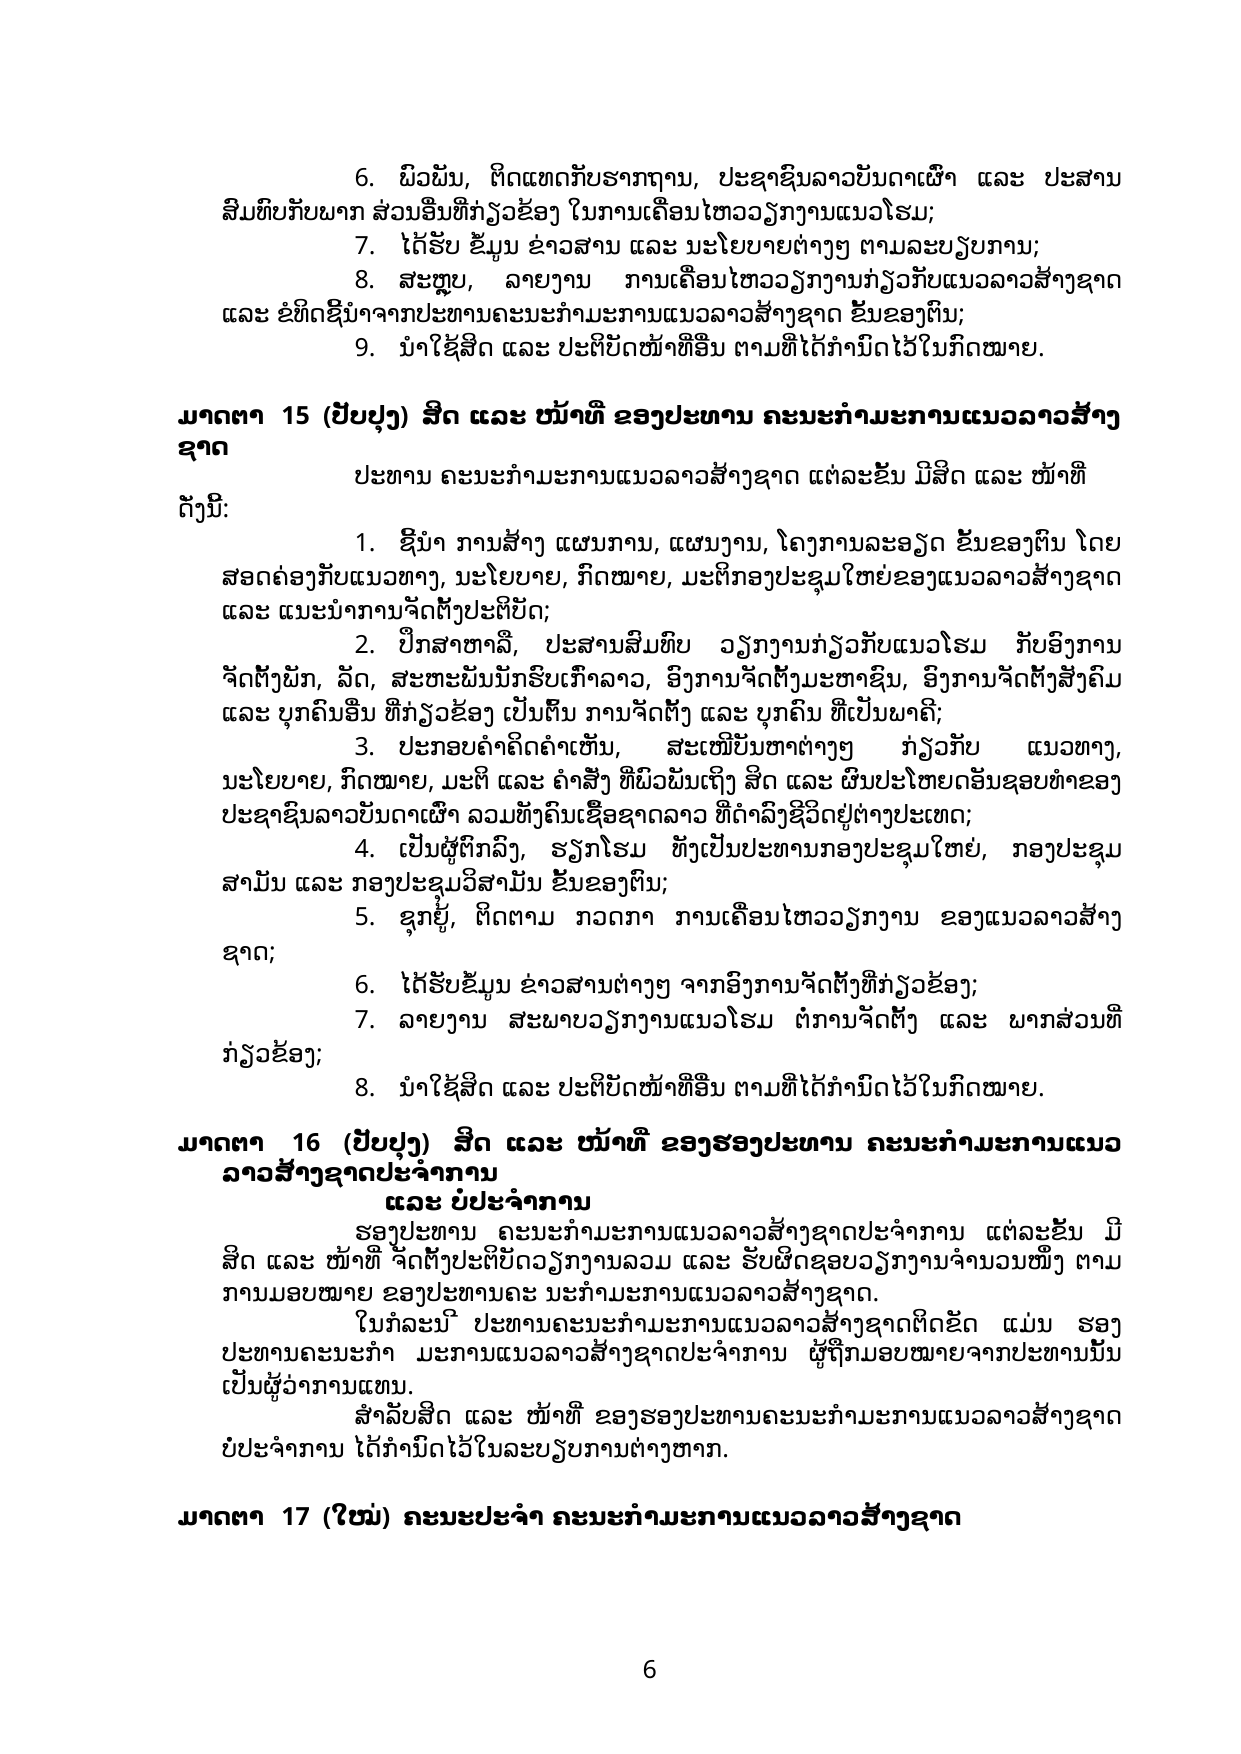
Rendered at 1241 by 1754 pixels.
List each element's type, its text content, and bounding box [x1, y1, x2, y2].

list ໄດ້ຮັບ ຂໍ້ມູນ ຂ່າວສານ ແລະ ນະໂຍບາຍຕ່າງໆ ຕາມລະບຽບການ; [222, 228, 1122, 262]
text ມາດຕາ 17 (ໃໝ່) ຄະນະປະຈໍາ ຄະນະກໍາມະການແນວລາວສ້າງຊາດ [177, 1499, 1122, 1533]
list ນຳໃຊ້ສິດ ແລະ ປະຕິບັດໜ້າທີ່ອື່ນ ຕາມທີ່ໄດ້ກຳນົດໄວ້ໃນກົດໝາຍ. [222, 1069, 1122, 1103]
list ປຶກສາຫາລື, ປະສານສົມທົບ ວຽກງານກ່ຽວກັບແນວໂຮມ ກັບອົງການຈັດຕັ້ງພັກ, ລັດ, ສະຫະພັນນັກຮົບເກົ່າລາວ, ອົງການຈັດຕັ້ງມະຫາຊົນ, ອົງການຈັດຕັ້ງສັງຄົມ ແລະ ບຸກຄົນອື່ນ ທີ່ກ່ຽວຂ້ອງ ເປັນຕົ້ນ ການຈັດຕັ້ງ ແລະ ບຸກຄົນ ທີ່ເປັນພາຄີ; [222, 627, 1122, 729]
list ນຳໃຊ້ສິດ ແລະ ປະຕິບັດໜ້າທີ່ອື່ນ ຕາມທີ່ໄດ້ກຳນົດໄວ້ໃນກົດໝາຍ. [222, 330, 1122, 364]
list ຊຸກຍູ້, ຕິດຕາມ ກວດກາ ການເຄື່ອນໄຫວວຽກງານ ຂອງແນວລາວສ້າງຊາດ; [222, 899, 1122, 967]
list ປະກອບຄຳຄິດຄຳເຫັນ, ສະເໜີບັນຫາຕ່າງໆ ກ່ຽວກັບ ແນວທາງ, ນະໂຍບາຍ, ກົດໝາຍ, ມະຕິ ແລະ ຄຳສັ່ງ ທີ່ພົວພັນເຖິງ ສິດ ແລະ ຜົນປະໂຫຍດອັນຊອບທຳຂອງປະຊາຊົນລາວບັນດາເຜົ່າ ລວມທັງຄົນເຊື້ອຊາດລາວ ທີ່ດຳລົງຊີວິດຢູ່ຕ່າງປະເທດ; [222, 729, 1122, 831]
list ເປັນຜູ້ຕົກລົງ, ຮຽກໂຮມ ທັງເປັນປະທານກອງປະຊຸມໃຫຍ່, ກອງປະຊຸມສາມັນ ແລະ ກອງປະຊຸມວິສາມັນ ຂັ້ນຂອງຕົນ; [222, 831, 1122, 899]
text ປະທານ ຄະນະກຳມະການແນວລາວສ້າງຊາດ ແຕ່ລະຂັ້ນ ມີສິດ ແລະ ໜ້າທີ່ ດັ່ງນີ້: [177, 461, 1122, 524]
list ໄດ້ຮັບຂໍ້ມູນ ຂ່າວສານຕ່າງໆ ຈາກອົງການຈັດຕັ້ງທີ່ກ່ຽວຂ້ອງ; [222, 967, 1122, 1001]
text ແລະ ບໍ່ປະຈຳການ [222, 1187, 1122, 1217]
text ໃນກໍລະນີ ປະທານຄະນະກຳມະການແນວລາວສ້າງຊາດຕິດຂັດ ແມ່ນ ຮອງປະທານຄະນະກຳ ມະການແນວລາວສ້າງຊາດປະຈຳການ ຜູ້ຖືກມອບໝາຍຈາກປະທານນັ້ນ ເປັນຜູ້ວ່າການແທນ. [222, 1309, 1122, 1401]
text ຮອງປະທານ ຄະນະກຳມະການແນວລາວສ້າງຊາດປະຈຳການ ແຕ່ລະຂັ້ນ ມີ ສິດ ແລະ ໜ້າທີ່ ຈັດຕັ້ງປະຕິບັດວຽກງານລວມ ແລະ ຮັບຜິດຊອບວຽກງານຈຳນວນໜຶ່ງ ຕາມການມອບໝາຍ ຂອງປະທານຄະ ນະກຳມະການແນວລາວສ້າງຊາດ. [222, 1217, 1122, 1309]
text ມາດຕາ 16 (ປັບປຸງ) ສິດ ແລະ ໜ້າທີ່ ຂອງຮອງປະທານ ຄະນະກໍາມະການແນວລາວສ້າງຊາດປະຈໍາການ [177, 1124, 1122, 1187]
text ມາດຕາ 15 (ປັບປຸງ) ສິດ ແລະ ໜ້າທີ່ ຂອງປະທານ ຄະນະກຳມະການແນວລາວສ້າງຊາດ [177, 398, 1122, 461]
list ພົວພັນ, ຕິດແທດກັບຮາກຖານ, ປະຊາຊົນລາວບັນດາເຜົ່າ ແລະ ປະສານສົມທົບກັບພາກ ສ່ວນອື່ນທີ່ກ່ຽວຂ້ອງ ໃນການເຄື່ອນໄຫວວຽກງານແນວໂຮມ; [222, 159, 1122, 228]
list ສະຫຼຸບ, ລາຍງານ ການເຄື່ອນໄຫວວຽກງານກ່ຽວກັບແນວລາວສ້າງຊາດ ແລະ ຂໍທິດຊີ້ນຳຈາກປະທານຄະນະກຳມະການແນວລາວສ້າງຊາດ ຂັ້ນຂອງຕົນ; [222, 262, 1122, 330]
list ຊີ້ນຳ ການສ້າງ ແຜນການ, ແຜນງານ, ໂຄງການລະອຽດ ຂັ້ນຂອງຕົນ ໂດຍສອດຄ່ອງກັບແນວທາງ, ນະໂຍບາຍ, ກົດໝາຍ, ມະຕິກອງປະຊຸມໃຫຍ່ຂອງແນວລາວສ້າງຊາດ ແລະ ແນະນຳການຈັດຕັ້ງປະຕິບັດ; [222, 524, 1122, 627]
list ລາຍງານ ສະພາບວຽກງານແນວໂຮມ ຕໍ່ການຈັດຕັ້ງ ແລະ ພາກສ່ວນທີ່ກ່ຽວຂ້ອງ; [222, 1001, 1122, 1069]
text ສຳລັບສິດ ແລະ ໜ້າທີ່ ຂອງຮອງປະທານຄະນະກຳມະການແນວລາວສ້າງຊາດ ບໍ່ປະຈຳການ ໄດ້ກຳນົດໄວ້ໃນລະບຽບການຕ່າງຫາກ. [222, 1401, 1122, 1465]
